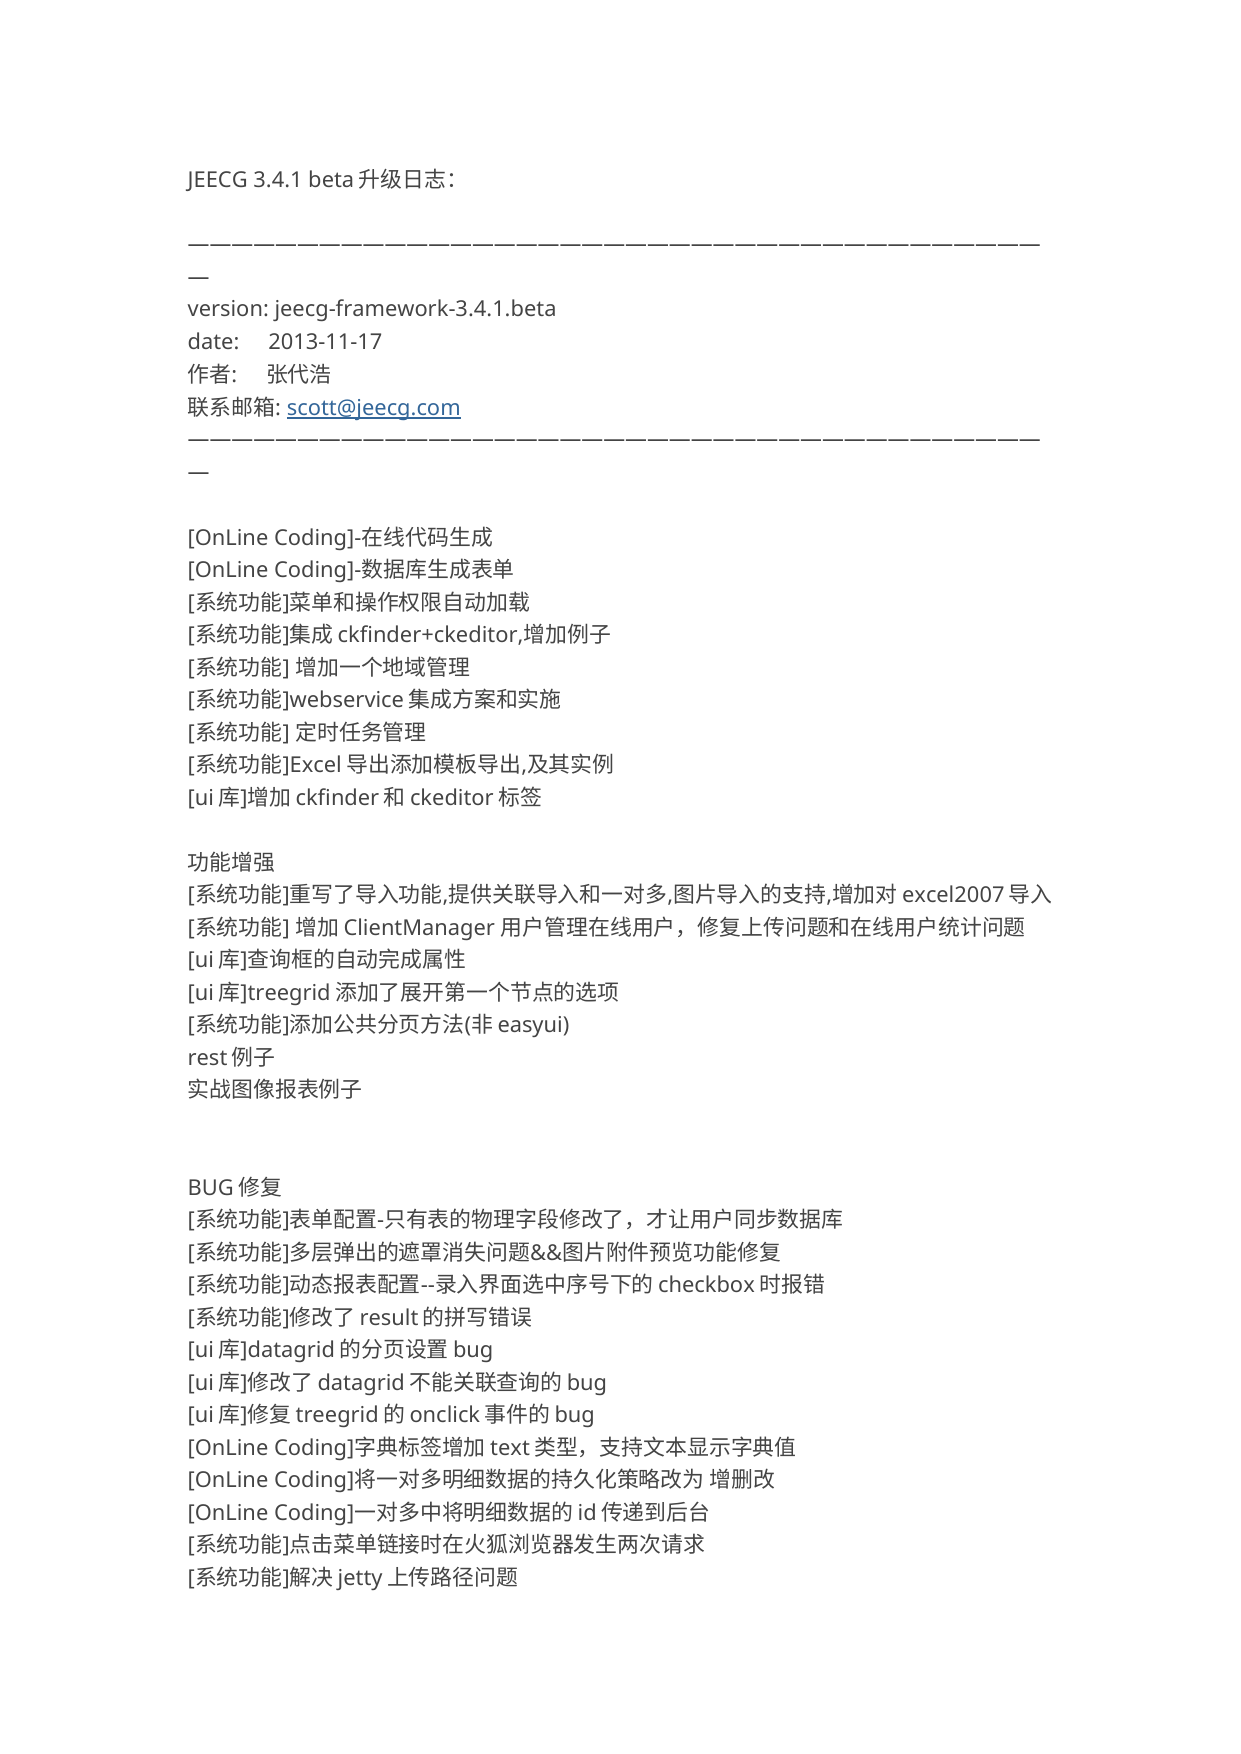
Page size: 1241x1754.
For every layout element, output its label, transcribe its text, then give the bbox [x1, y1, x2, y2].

text JEECG 3.4.1 beta升级日志： ———————————————————————————————————————— version: jeecg-framework-3.4.1.beta date: 2013-11-17 作者: 张代浩 联系邮箱: scott@jeecg.com ———————————————————————————————————————— [OnLine Coding]-在线代码生成 [OnLine Coding]-数据库生成表单 [系统功能]菜单和操作权限自动加载 [系统功能]集成ckfinder+ckeditor,增加例子 [系统功能] 增加一个地域管理 [系统功能]webservice集成方案和实施 [系统功能] 定时任务管理 [系统功能]Excel导出添加模板导出,及其实例 [ui库]增加ckfinder和ckeditor标签 功能增强 [系统功能]重写了导入功能,提供关联导入和一对多,图片导入的支持,增加对excel2007导入 [系统功能] 增加ClientManager 用户管理在线用户，修复上传问题和在线用户统计问题 [ui库]查询框的自动完成属性 [ui库]treegrid添加了展开第一个节点的选项 [系统功能]添加公共分页方法(非easyui) rest例子 实战图像报表例子 BUG修复 [系统功能]表单配置-只有表的物理字段修改了，才让用户同步数据库 [系统功能]多层弹出的遮罩消失问题&&图片附件预览功能修复 [系统功能]动态报表配置--录入界面选中序号下的checkbox时报错 [系统功能]修改了result的拼写错误 [ui库]datagrid的分页设置bug [ui库]修改了datagrid不能关联查询的bug [ui库]修复treegrid的onclick事件的bug [OnLine Coding]字典标签增加text类型，支持文本显示字典值 [OnLine Coding]将一对多明细数据的持久化策略改为 增删改 [OnLine Coding]一对多中将明细数据的id传递到后台 [系统功能]点击菜单链接时在火狐浏览器发生两次请求 [系统功能]解决jetty上传路径问题 下载地址： https://code.csdn.net/zhangdaiscott/JEECG 下载方法：按照下图点击下载即可 [187, 162, 1053, 1592]
